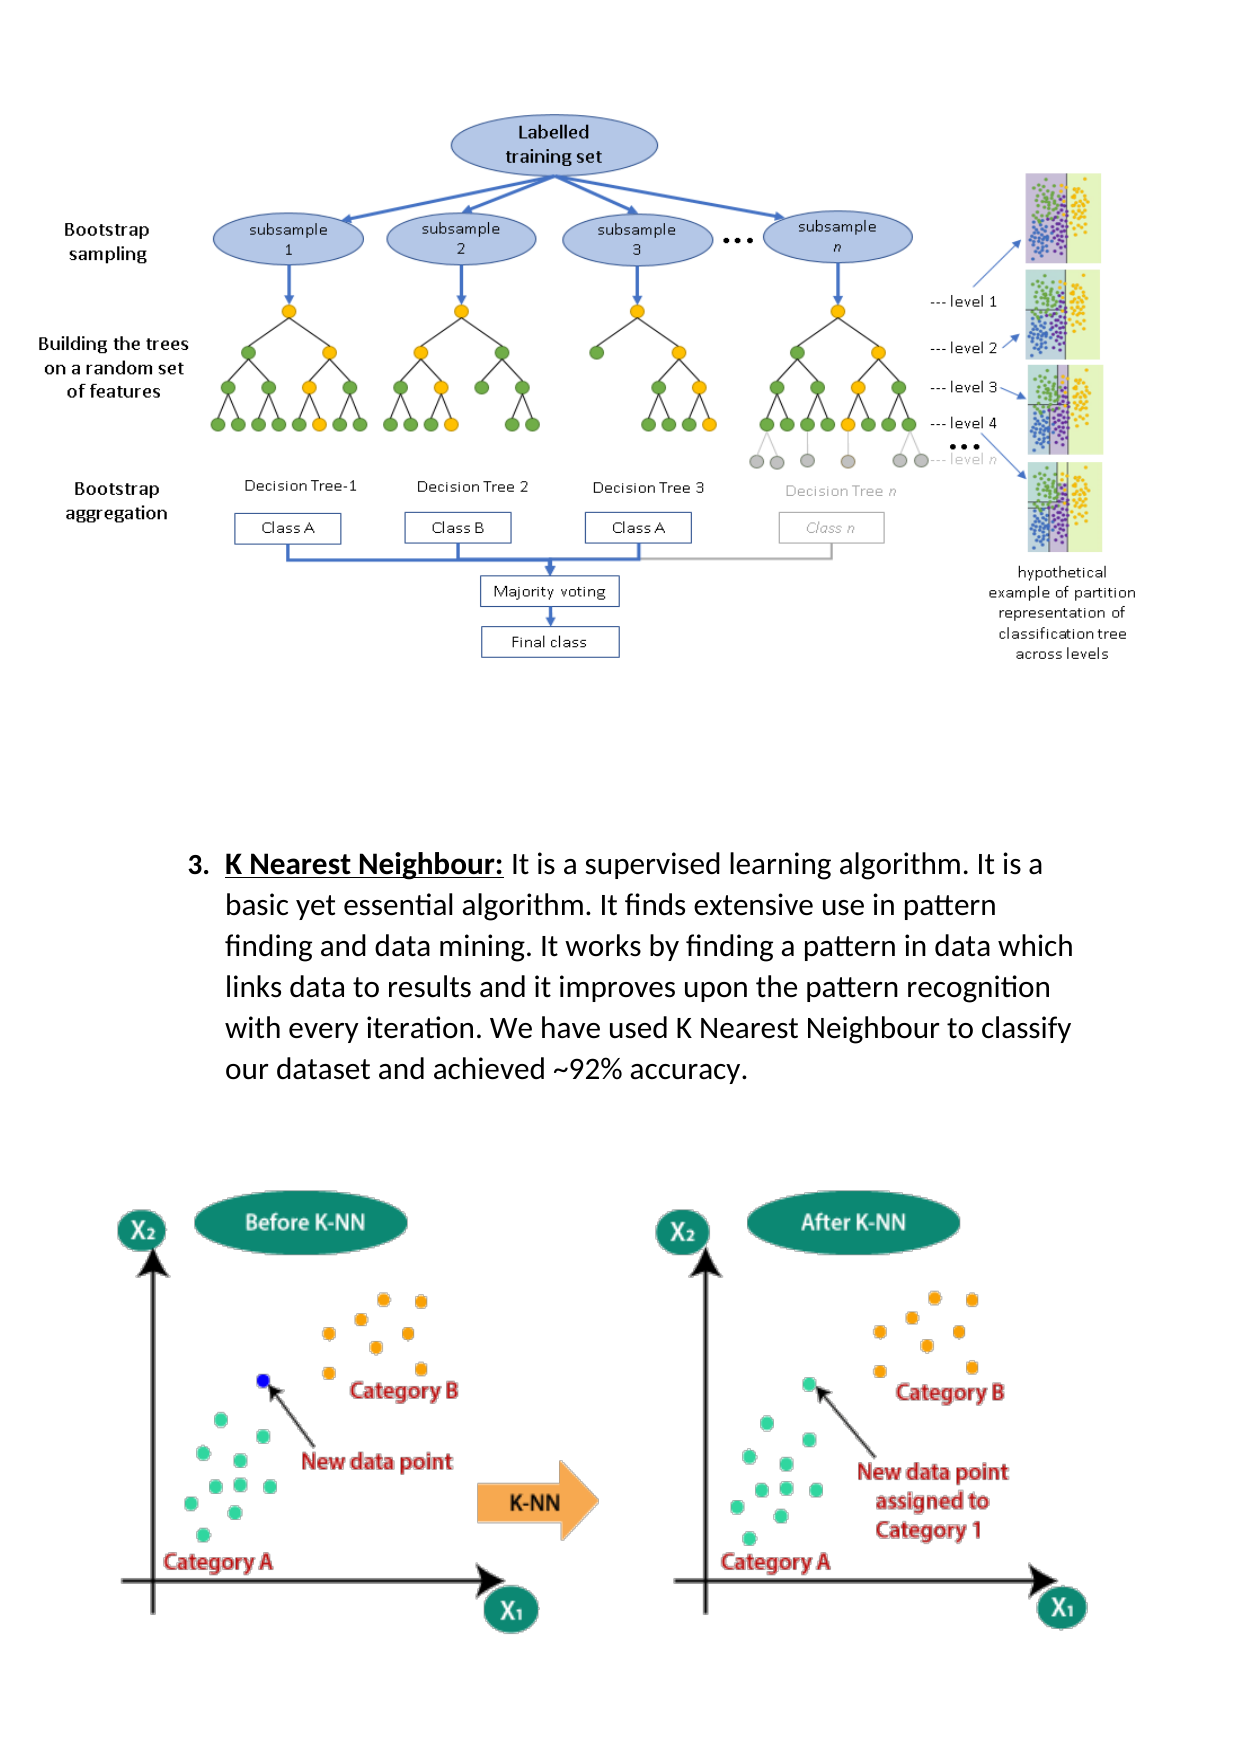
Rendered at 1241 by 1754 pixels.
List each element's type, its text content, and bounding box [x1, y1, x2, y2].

picture [111, 1142, 1091, 1660]
list K Nearest Neighbour: It is a supervised learning algorithm. It is a basic yet essential algorithm. It finds extensive use in pattern finding and data mining. It works by finding a pattern in data which links data to results and it improves upon the pattern recognition with every iteration. We have used K Nearest Neighbour to classify our dataset and achieved ~92% accuracy. [187, 844, 1090, 1088]
picture [27, 93, 1153, 679]
